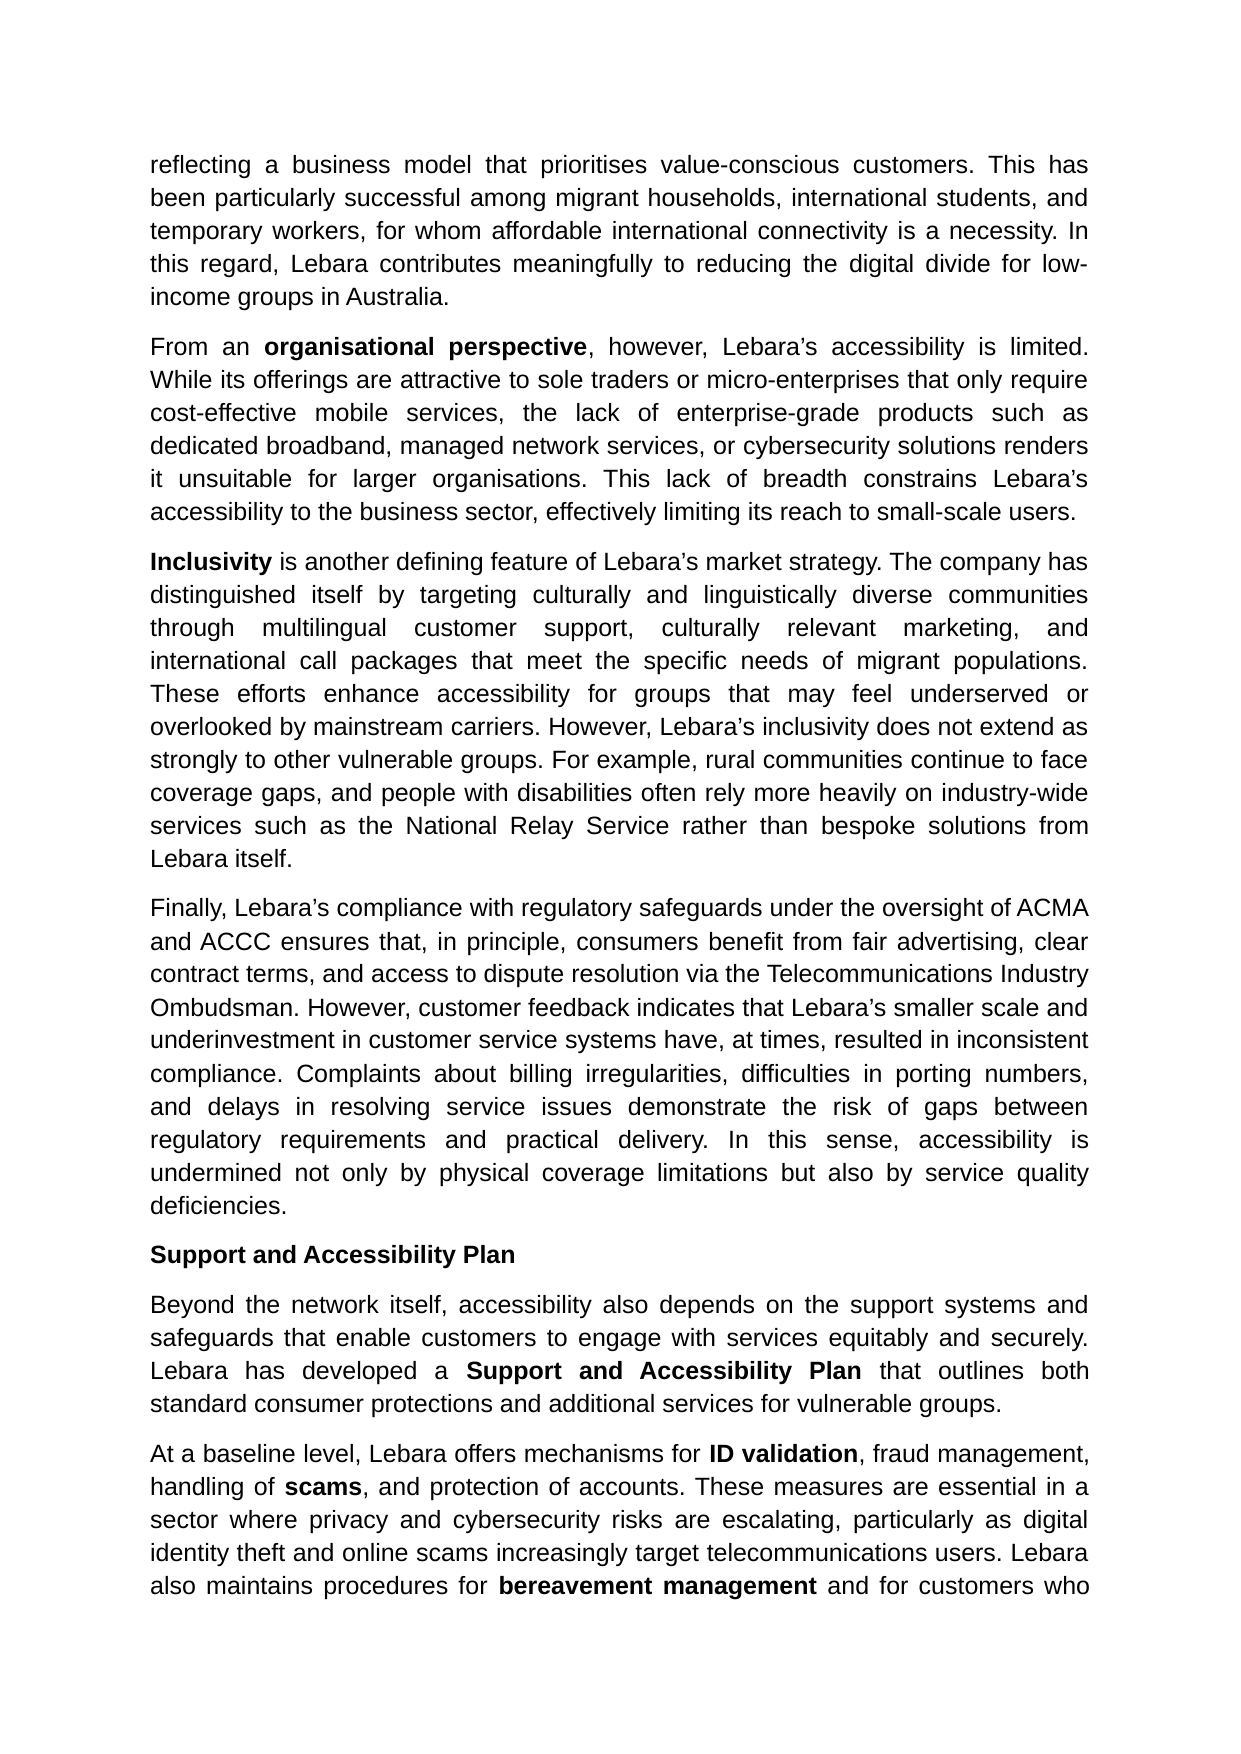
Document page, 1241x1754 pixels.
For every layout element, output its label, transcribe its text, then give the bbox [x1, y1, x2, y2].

text Support and Accessibility Plan [150, 1240, 1090, 1269]
text From an organisational perspective, however, Lebara’s accessibility is limited. While its offerings are attractive to sole traders or micro-enterprises that only require cost-effective mobile services, the lack of enterprise-grade products such as dedicated broadband, managed network services, or cybersecurity solutions renders it unsuitable for larger organisations. This lack of breadth constrains Lebara’s accessibility to the business sector, effectively limiting its reach to small-scale users. [150, 332, 1090, 526]
text Beyond the network itself, accessibility also depends on the support systems and safeguards that enable customers to engage with services equitably and securely. Lebara has developed a Support and Accessibility Plan that outlines both standard consumer protections and additional services for vulnerable groups. [150, 1290, 1090, 1418]
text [150, 1439, 1090, 1599]
text Inclusivity is another defining feature of Lebara’s market strategy. The company has distinguished itself by targeting culturally and linguistically diverse communities through multilingual customer support, culturally relevant marketing, and international call packages that meet the specific needs of migrant populations. These efforts enhance accessibility for groups that may feel underserved or overlooked by mainstream carriers. However, Lebara’s inclusivity does not extend as strongly to other vulnerable groups. For example, rural communities continue to face coverage gaps, and people with disabilities often rely more heavily on industry-wide services such as the National Relay Service rather than bespoke solutions from Lebara itself. [150, 547, 1090, 872]
text Finally, Lebara’s compliance with regulatory safeguards under the oversight of ACMA and ACCC ensures that, in principle, consumers benefit from fair advertising, clear contract terms, and access to dispute resolution via the Telecommunications Industry Ombudsman. However, customer feedback indicates that Lebara’s smaller scale and underinvestment in customer service systems have, at times, resulted in inconsistent compliance. Complaints about billing irregularities, difficulties in porting numbers, and delays in resolving service issues demonstrate the risk of gaps between regulatory requirements and practical delivery. In this sense, accessibility is undermined not only by physical coverage limitations but also by service quality deficiencies. [150, 893, 1090, 1219]
